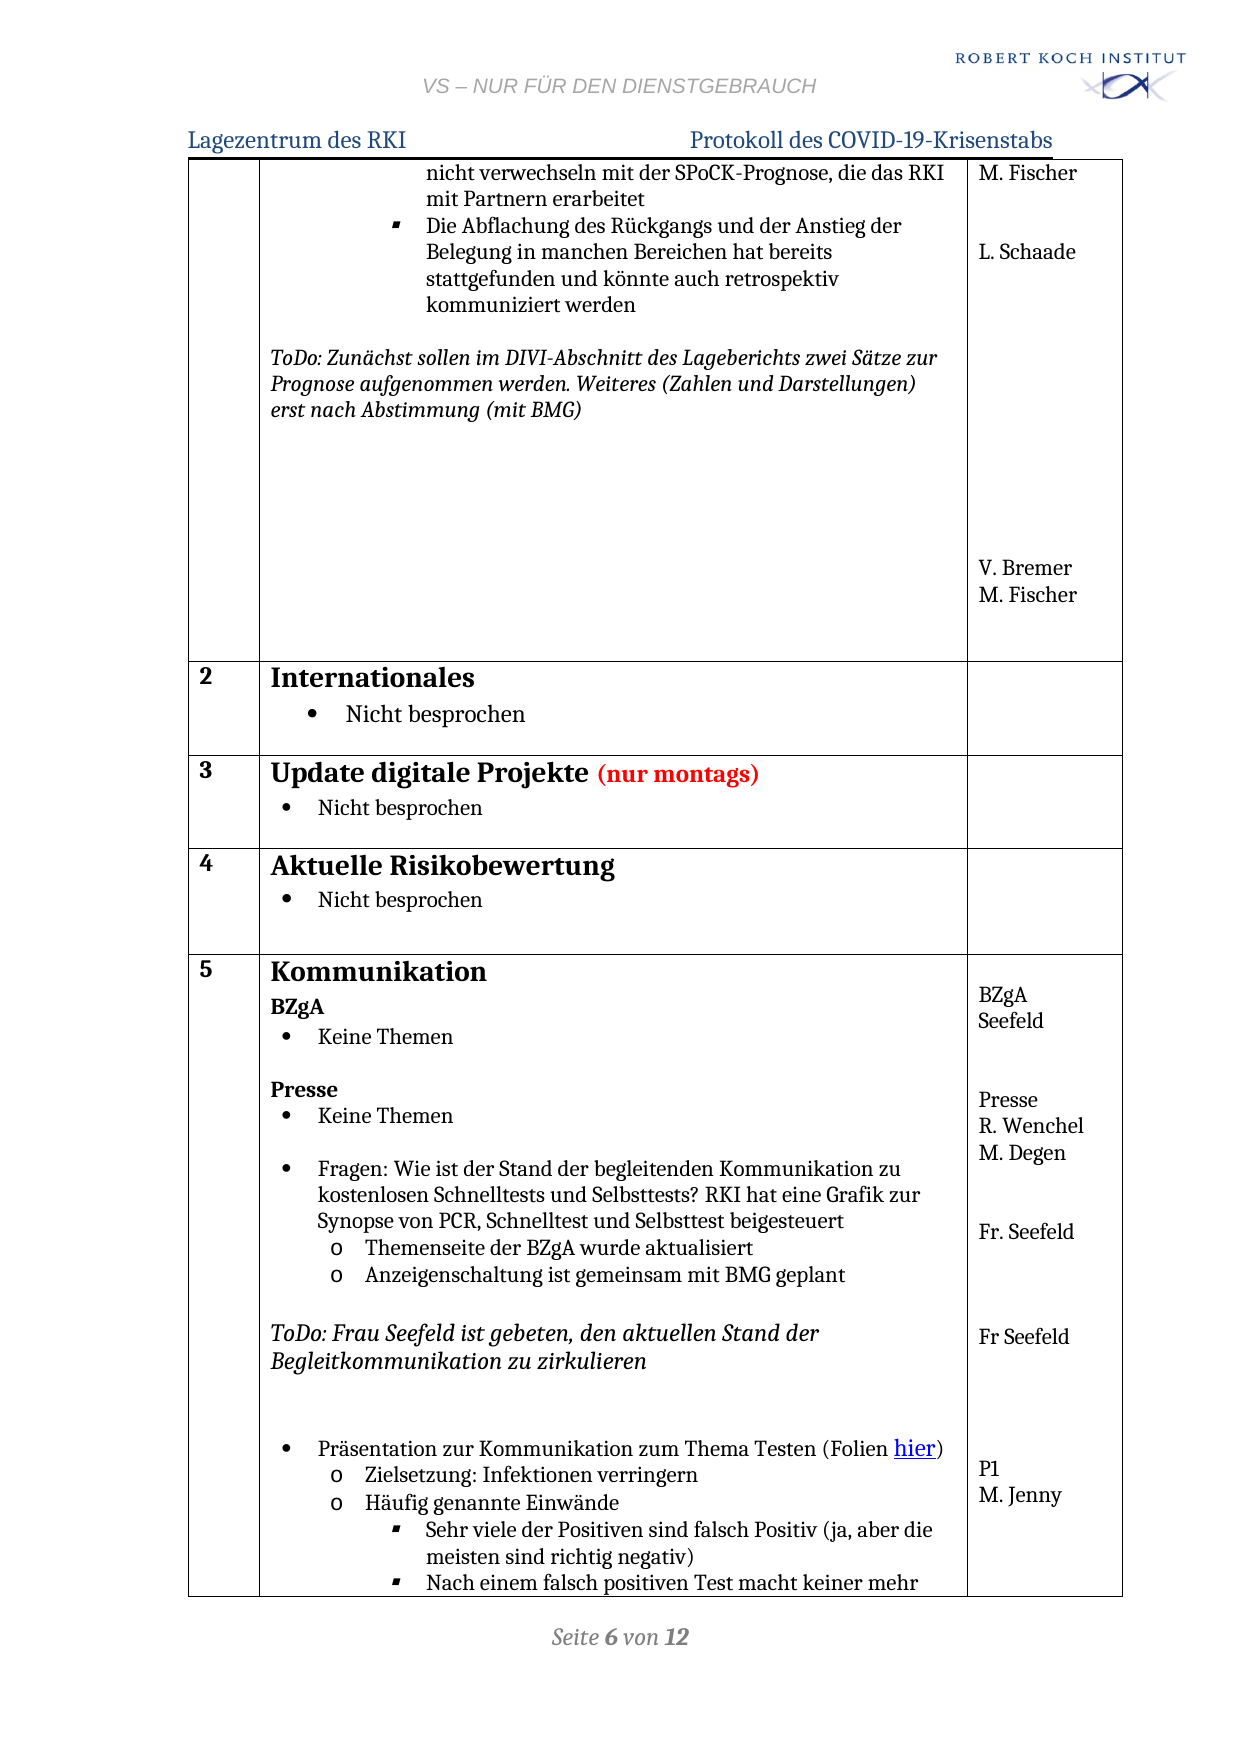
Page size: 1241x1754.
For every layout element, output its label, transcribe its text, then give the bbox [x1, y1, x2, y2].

table_cell 5 [189, 955, 259, 1596]
table_cell Internationales Nicht besprochen [260, 662, 967, 755]
table_cell 4 [189, 849, 259, 954]
table_cell [968, 756, 1122, 848]
table_cell Update digitale Projekte (nur montags) Nicht besprochen [260, 756, 967, 848]
table_cell [968, 662, 1122, 755]
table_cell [260, 160, 967, 661]
table_cell 1 [189, 160, 259, 661]
table_cell 2 [189, 662, 259, 755]
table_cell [260, 955, 967, 1596]
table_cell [968, 955, 1122, 1596]
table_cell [968, 160, 1122, 661]
table_cell Aktuelle Risikobewertung Nicht besprochen [260, 849, 967, 954]
table_cell 3 [189, 756, 259, 848]
picture [947, 28, 1207, 105]
table_cell [968, 849, 1122, 954]
